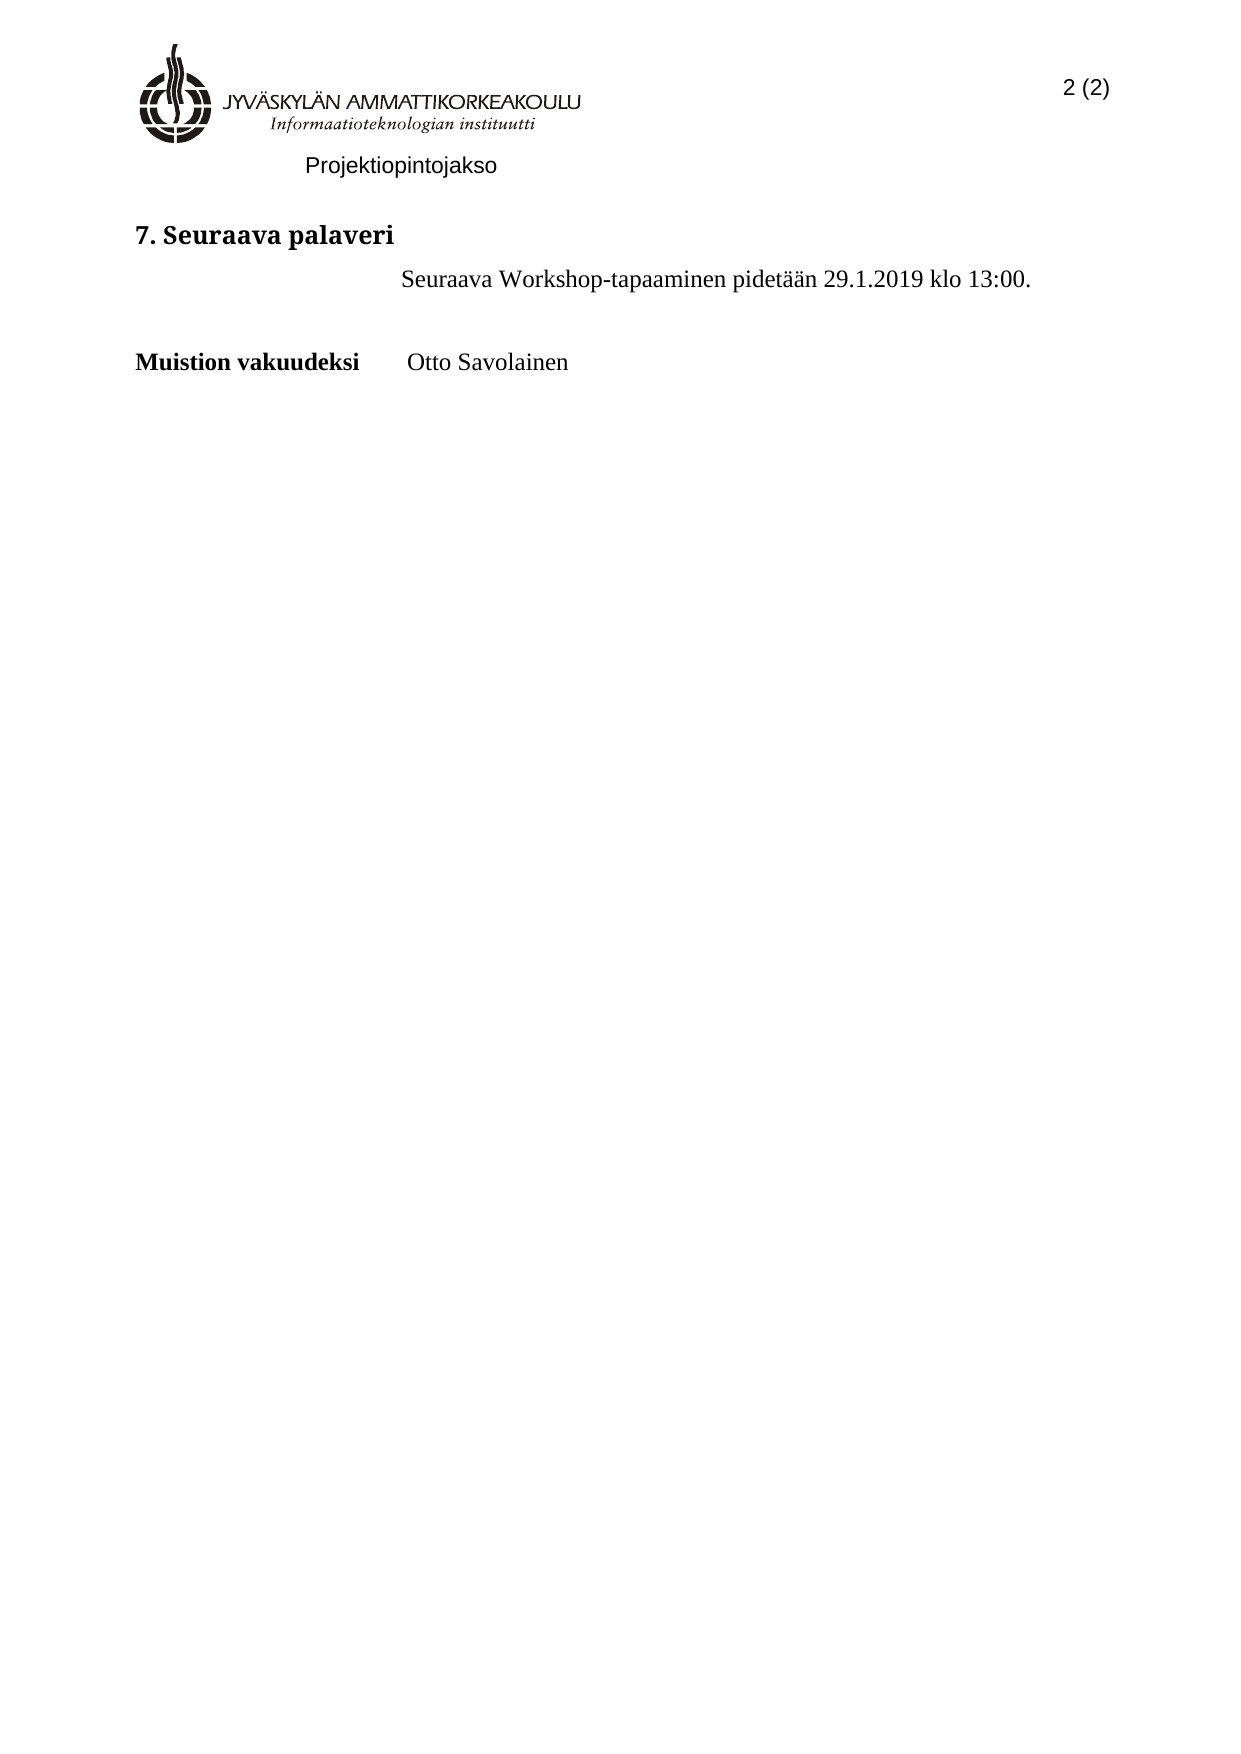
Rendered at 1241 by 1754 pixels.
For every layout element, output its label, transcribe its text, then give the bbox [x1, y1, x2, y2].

text Seuraava Workshop-tapaaminen pidetään 29.1.2019 klo 13:00. [401, 264, 1122, 293]
text Muistion vakuudeksi Otto Savolainen [135, 347, 1122, 376]
subtitle 7. Seuraava palaveri [135, 218, 1122, 252]
